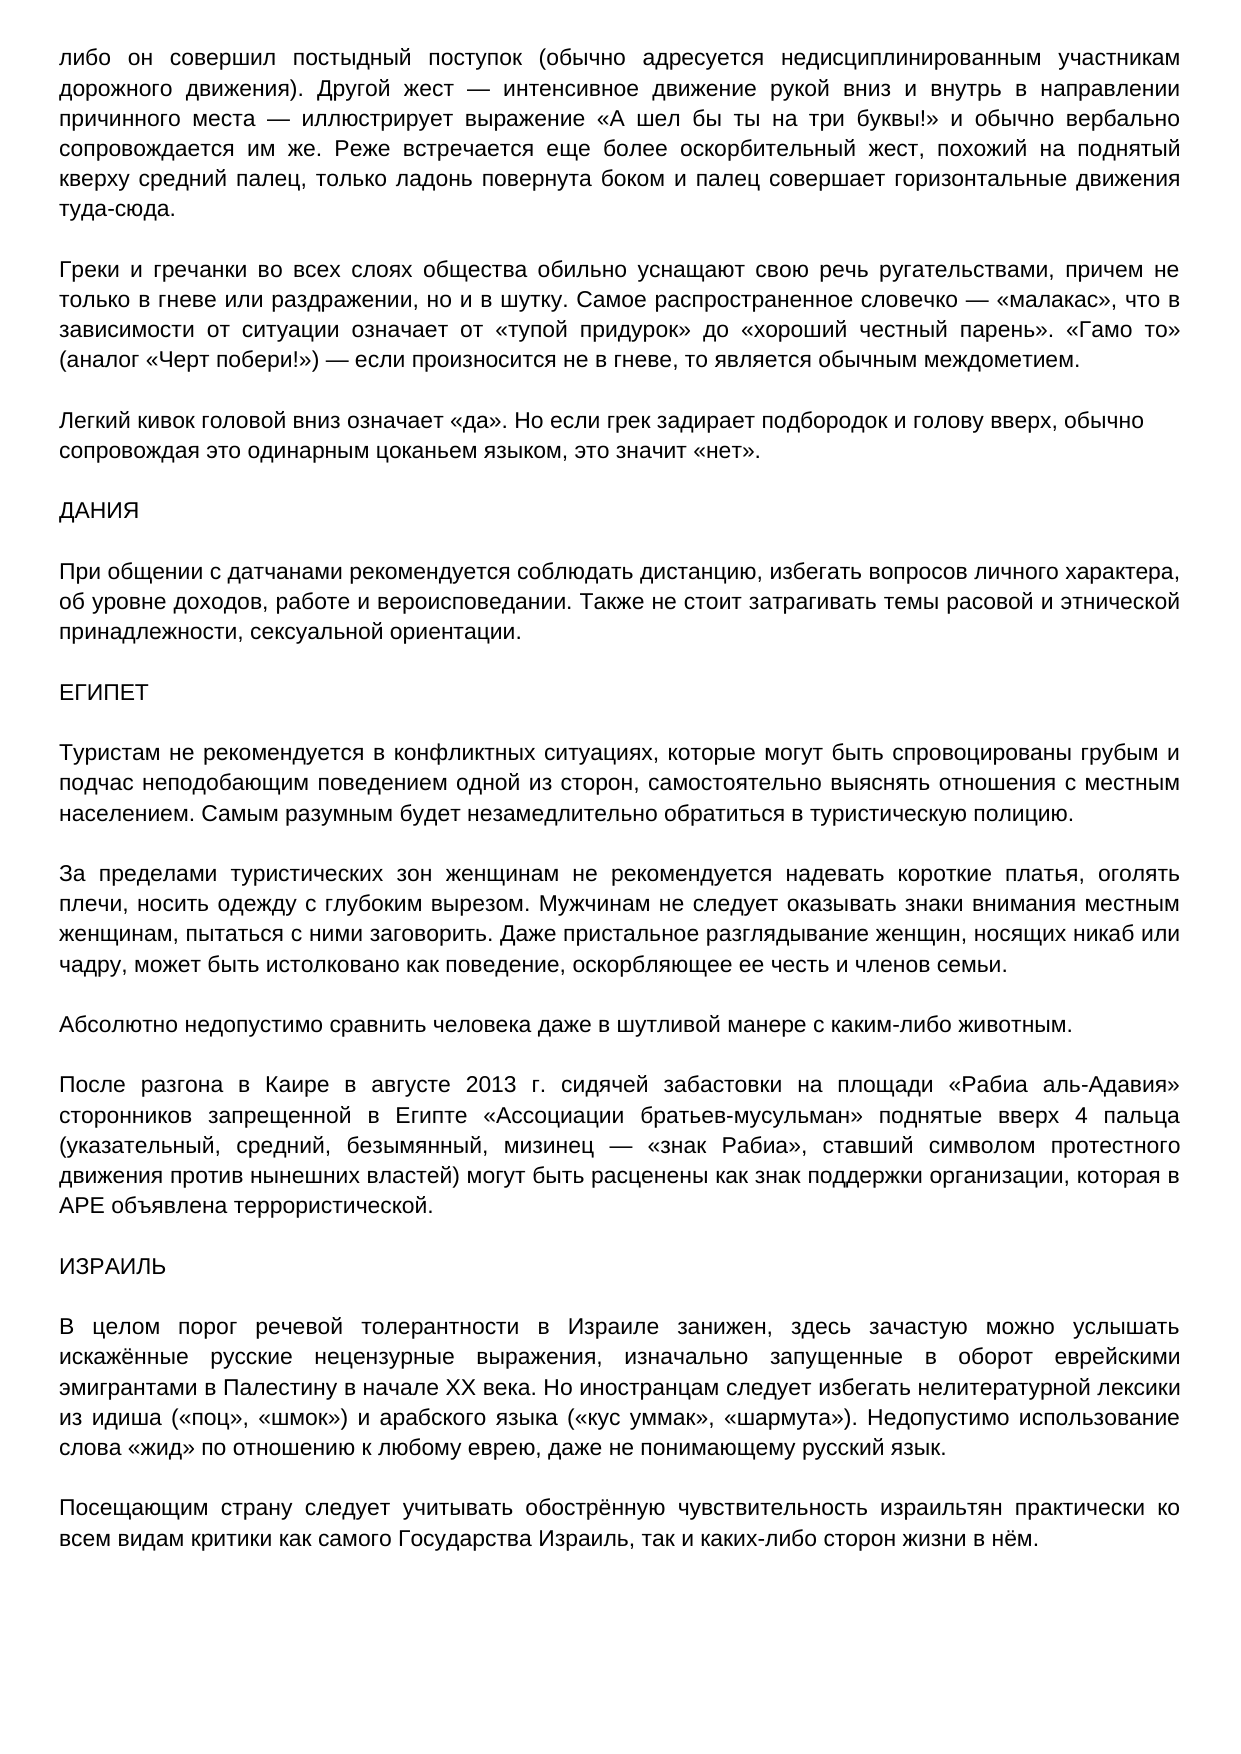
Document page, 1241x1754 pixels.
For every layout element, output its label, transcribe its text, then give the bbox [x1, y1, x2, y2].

text ЕГИПЕТ [59, 679, 1181, 705]
text Посещающим страну следует учитывать обострённую чувствительность израильтян практически ко всем видам критики как самого Государства Израиль, так и каких-либо сторон жизни в нём. [59, 1494, 1181, 1551]
text За пределами туристических зон женщинам не рекомендуется надевать короткие платья, оголять плечи, носить одежду с глубоким вырезом. Мужчинам не следует оказывать знаки внимания местным женщинам, пытаться с ними заговорить. Даже пристальное разглядывание женщин, носящих никаб или чадру, может быть истолковано как поведение, оскорбляющее ее честь и членов семьи. [59, 860, 1181, 977]
text Туристам не рекомендуется в конфликтных ситуациях, которые могут быть спровоцированы грубым и подчас неподобающим поведением одной из сторон, самостоятельно выяснять отношения с местным населением. Самым разумным будет незамедлительно обратиться в туристическую полицию. [59, 739, 1181, 826]
text В целом порог речевой толерантности в Израиле занижен, здесь зачастую можно услышать искажённые русские нецензурные выражения, изначально запущенные в оборот еврейскими эмигрантами в Палестину в начале XX века. Но иностранцам следует избегать нелитературной лексики из идиша («поц», «шмок») и арабского языка («кус уммак», «шармута»). Недопустимо использование слова «жид» по отношению к любому еврею, даже не понимающему русский язык. [59, 1313, 1181, 1460]
text При общении с датчанами рекомендуется соблюдать дистанцию, избегать вопросов личного характера, об уровне доходов, работе и вероисповедании. Также не стоит затрагивать темы расовой и этнической принадлежности, сексуальной ориентации. [59, 558, 1181, 644]
text Легкий кивок головой вниз означает «да». Но если грек задирает подбородок и голову вверх, обычно сопровождая это одинарным цоканьем языком, это значит «нет». [59, 407, 1181, 463]
text ДАНИЯ [59, 497, 1181, 524]
text После разгона в Каире в августе 2013 г. сидячей забастовки на площади «Рабиа аль-Адавия» сторонников запрещенной в Египте «Ассоциации братьев-мусульман» поднятые вверх 4 пальца (указательный, средний, безымянный, мизинец — «знак Рабиа», ставший символом протестного движения против нынешних властей) могут быть расценены как знак поддержки организации, которая в АРЕ объявлена террористической. [59, 1071, 1181, 1218]
text Греки и гречанки во всех слоях общества обильно уснащают свою речь ругательствами, причем не только в гневе или раздражении, но и в шутку. Самое распространенное словечко — «малакас», что в зависимости от ситуации означает от «тупой придурок» до «хороший честный парень». «Гамо то» (аналог «Черт побери!») — если произносится не в гневе, то является обычным междометием. [59, 256, 1181, 373]
text Абсолютно недопустимо сравнить человека даже в шутливой манере с каким-либо животным. [59, 1011, 1181, 1037]
text ИЗРАИЛЬ [59, 1253, 1181, 1279]
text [59, 44, 1181, 222]
